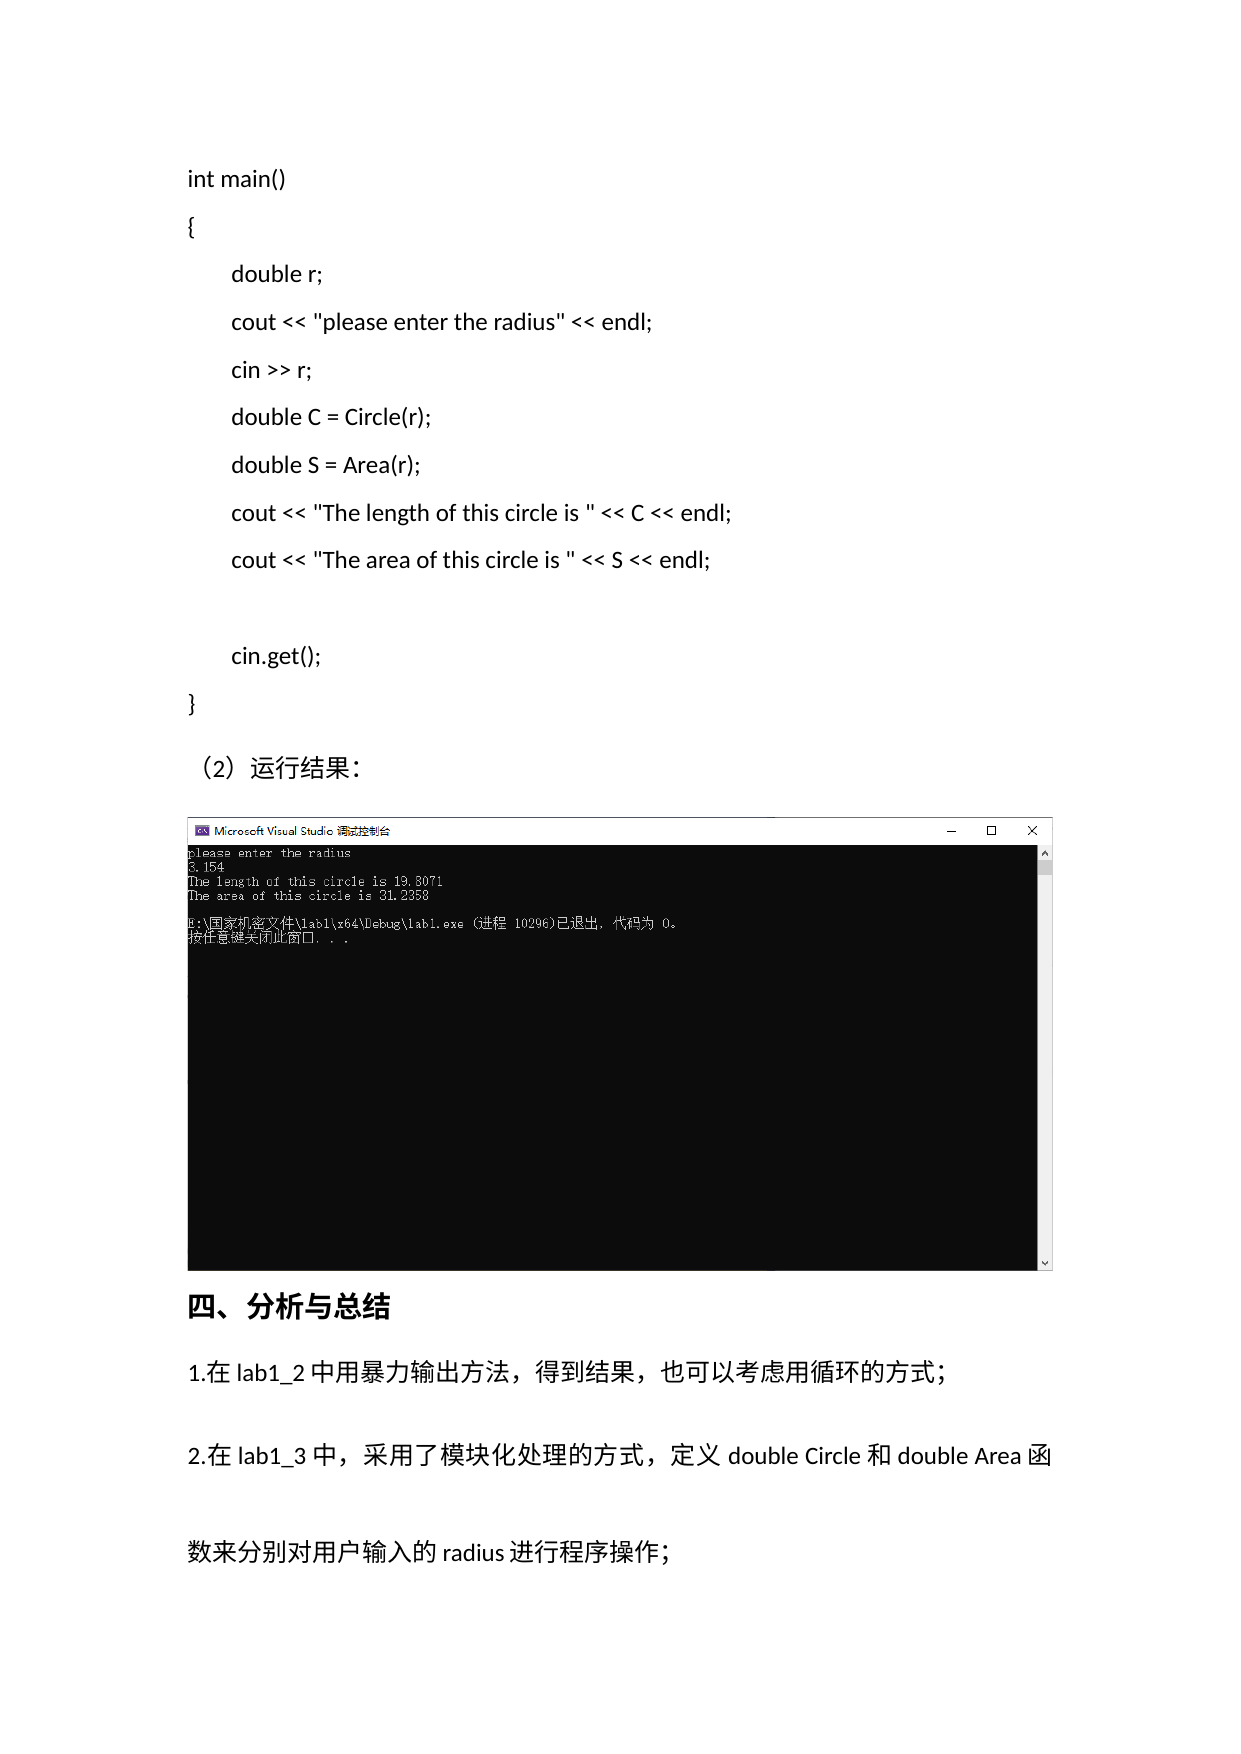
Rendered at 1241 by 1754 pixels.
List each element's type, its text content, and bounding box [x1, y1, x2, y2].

text cout << "The area of this circle is " << S << endl; [187, 544, 1053, 576]
text 2.在lab1_3中，采用了模块化处理的方式，定义double Circle和double Area函数来分别对用户输入的radius进行程序操作； [187, 1421, 1053, 1583]
picture [187, 817, 1053, 1271]
text （2）运行结果： [187, 734, 1053, 799]
text int main() [187, 162, 1053, 194]
text cout << "please enter the radius" << endl; [187, 305, 1053, 338]
text cout << "The length of this circle is " << C << endl; [187, 496, 1053, 528]
text 1.在lab1_2中用暴力输出方法，得到结果，也可以考虑用循环的方式； [187, 1338, 1053, 1403]
text cin.get(); [187, 639, 1053, 672]
text double S = Area(r); [187, 448, 1053, 481]
text 四、分析与总结 [187, 1271, 1053, 1338]
text { [187, 210, 1053, 242]
text double C = Circle(r); [187, 401, 1053, 433]
text double r; [187, 257, 1053, 290]
text cin >> r; [187, 353, 1053, 385]
text } [187, 687, 1053, 719]
